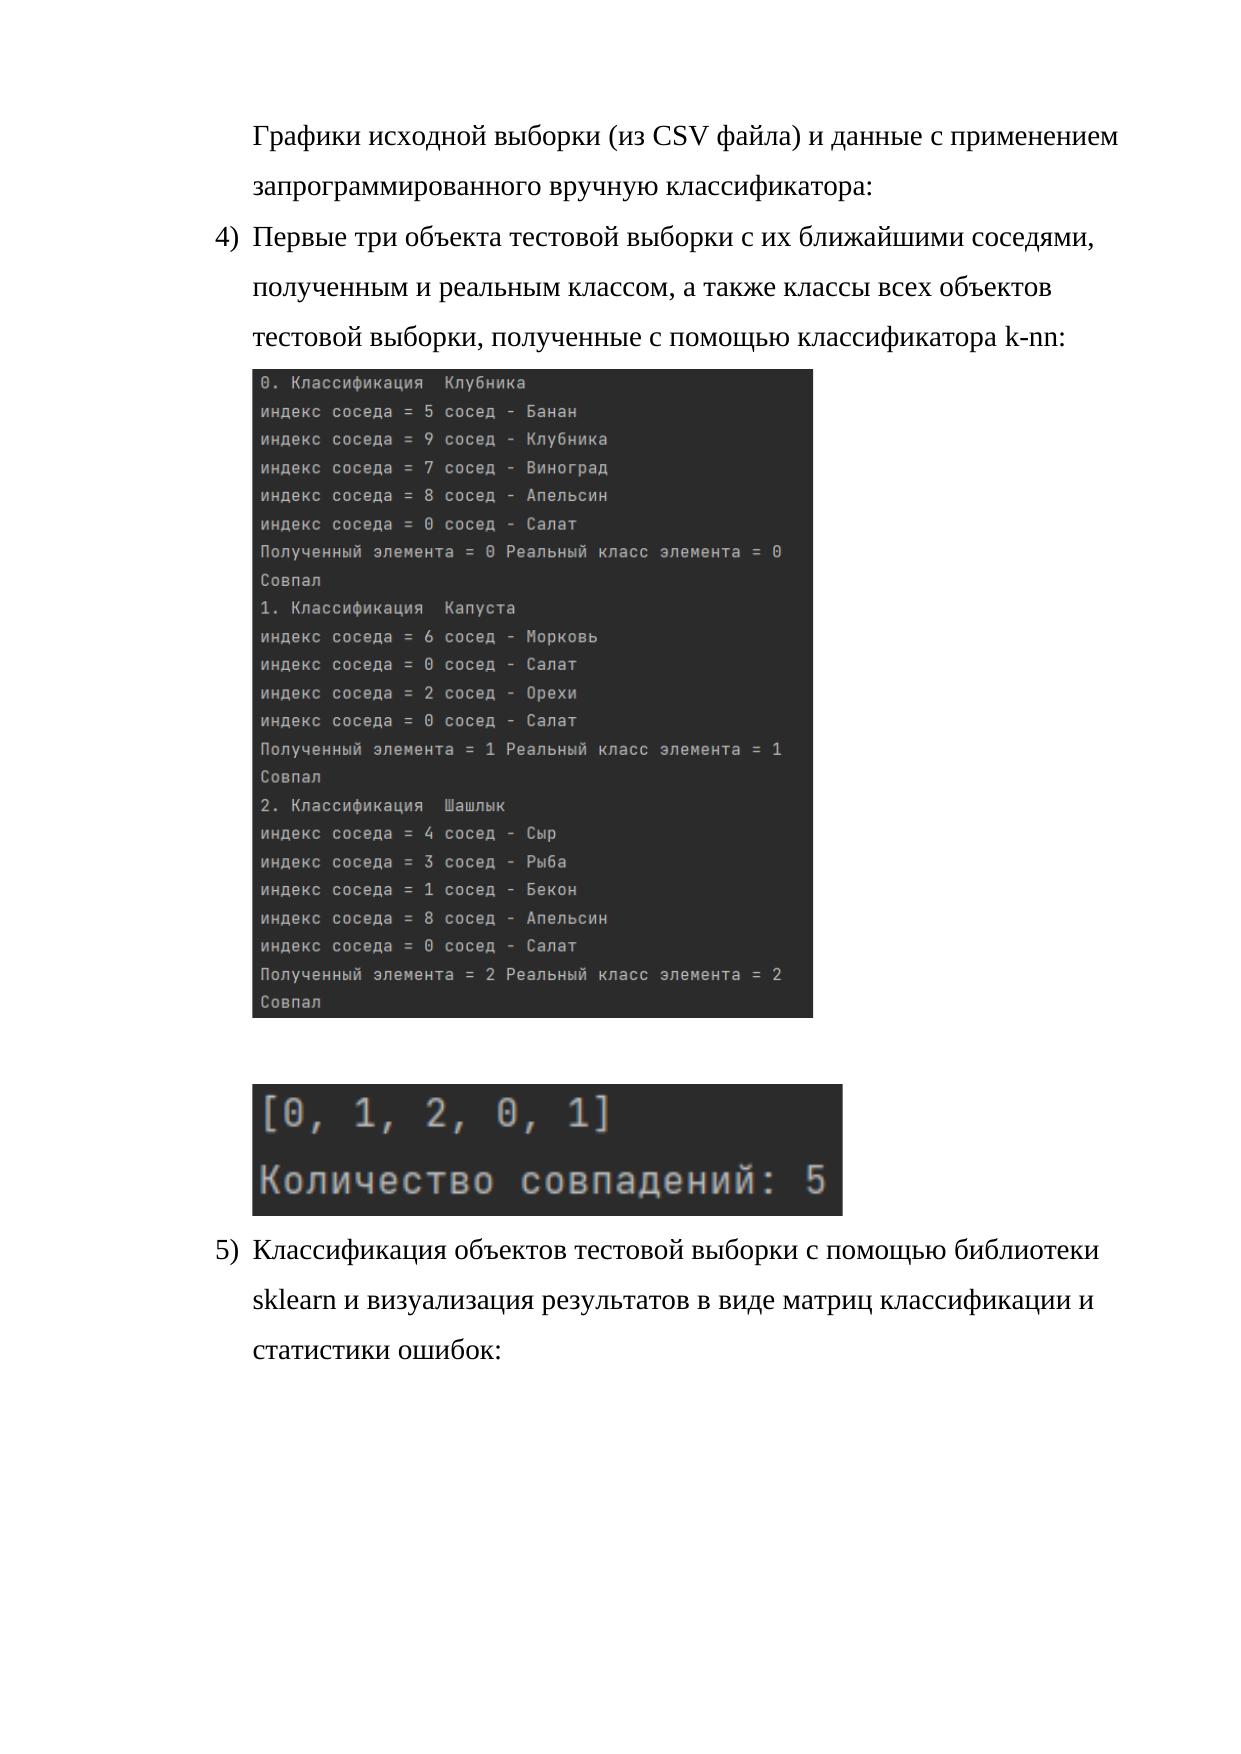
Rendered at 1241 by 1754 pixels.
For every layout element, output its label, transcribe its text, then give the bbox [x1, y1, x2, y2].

picture [252, 369, 814, 1018]
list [215, 118, 1152, 202]
picture [252, 1084, 843, 1216]
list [215, 1232, 1152, 1366]
